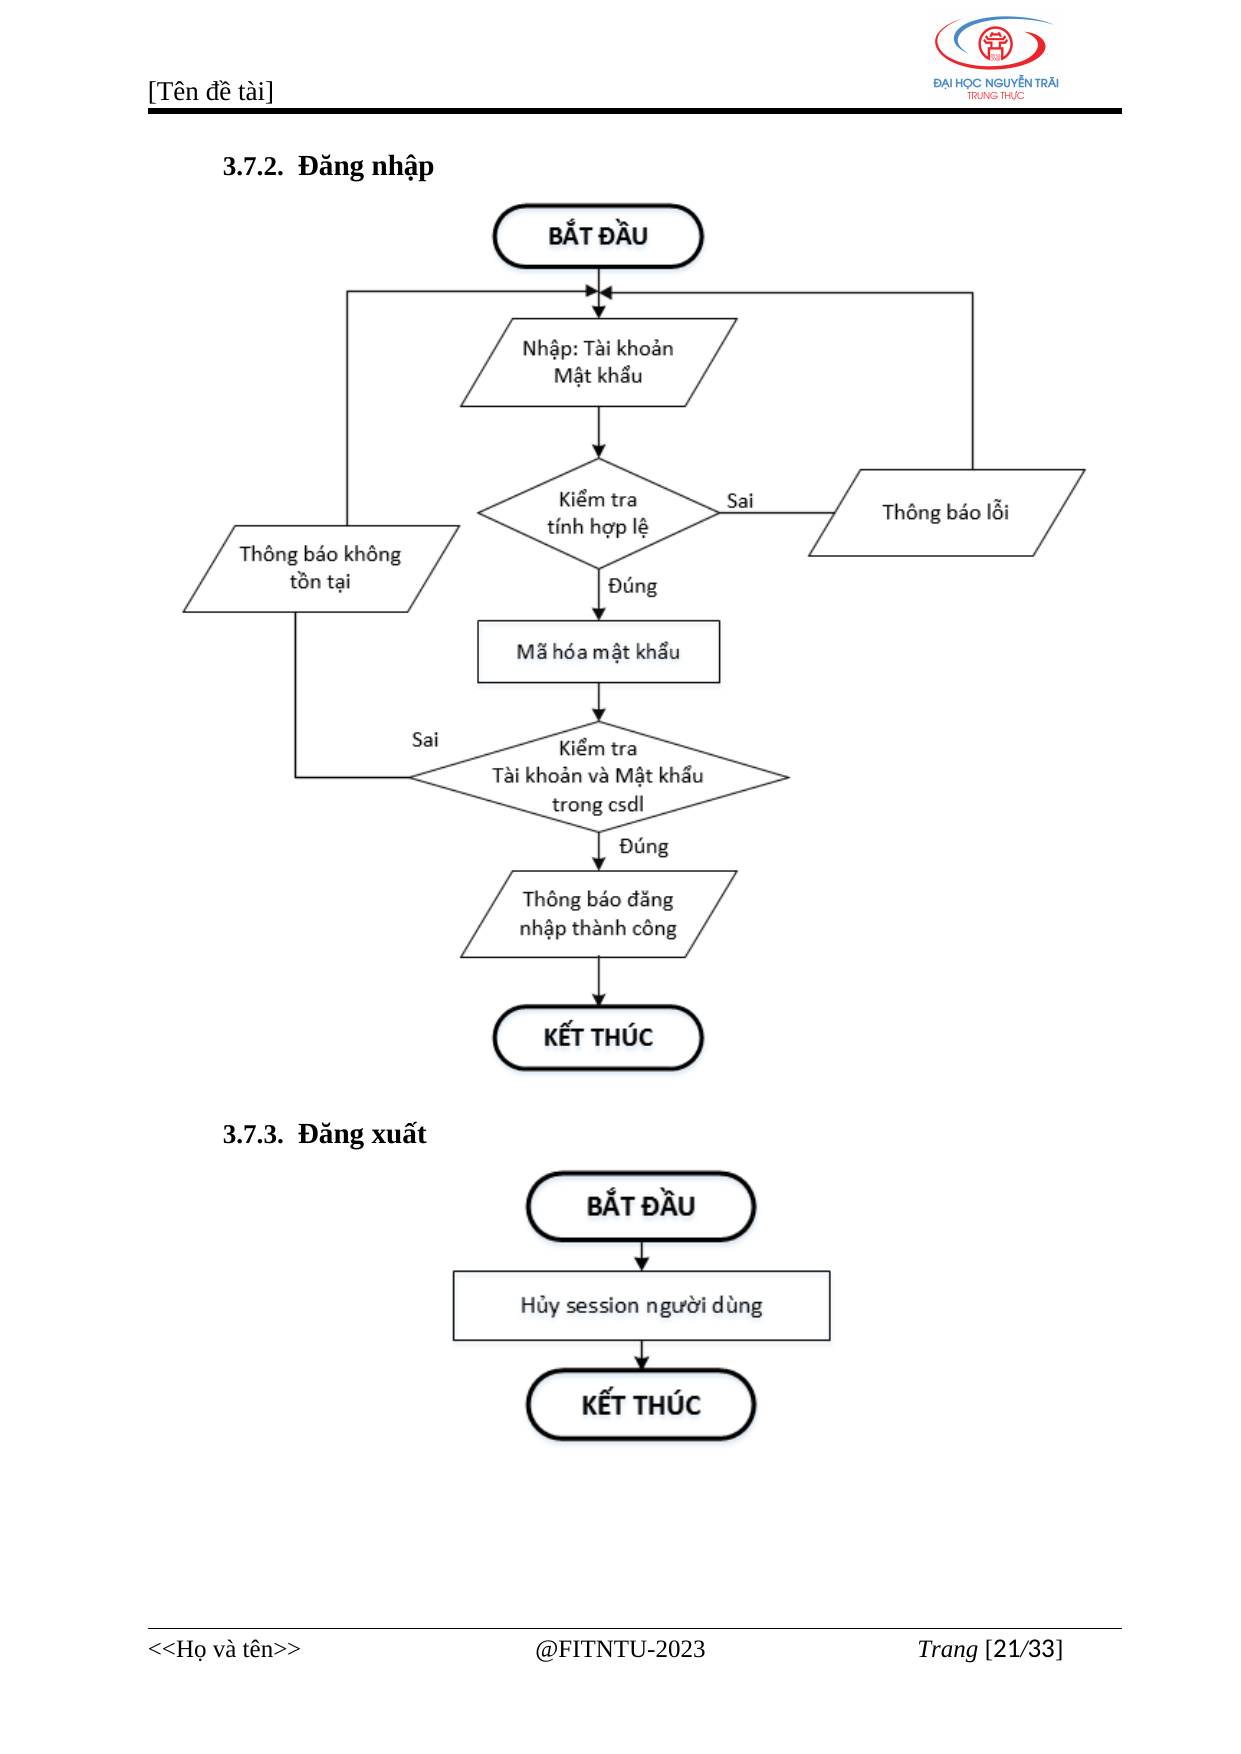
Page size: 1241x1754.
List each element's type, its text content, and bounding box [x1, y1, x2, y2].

subtitle Đăng nhập [223, 148, 1122, 181]
picture [403, 1161, 867, 1451]
picture [177, 193, 1093, 1082]
subtitle Đăng xuất [223, 1116, 1122, 1149]
picture [926, 11, 1065, 104]
